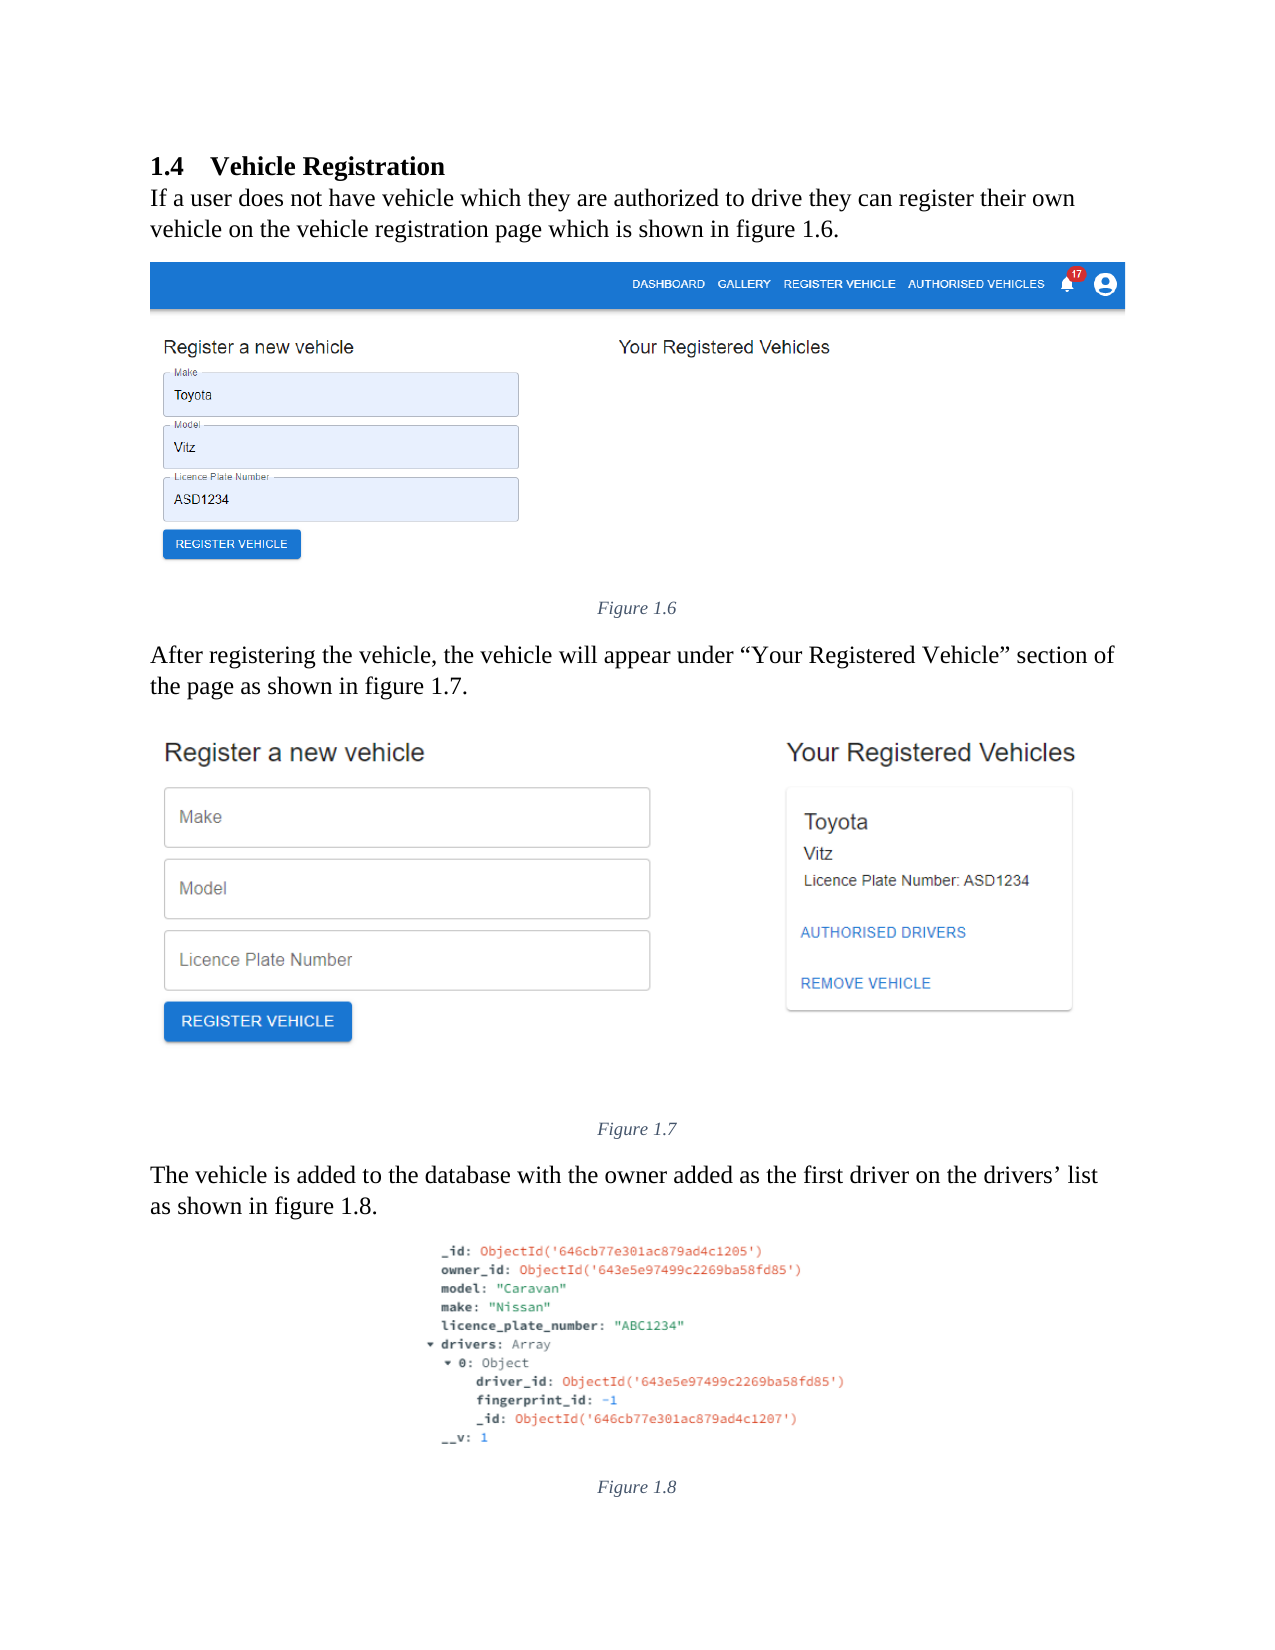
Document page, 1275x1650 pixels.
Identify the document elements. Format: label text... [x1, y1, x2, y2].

subtitle Vehicle Registration [150, 150, 1125, 181]
text The vehicle is added to the database with the owner added as the first driver on the drivers’ list as shown in figure 1.8. [150, 1160, 1125, 1219]
picture [150, 718, 1125, 1099]
text If a user does not have vehicle which they are authorized to drive they can register their own vehicle on the vehicle registration page which is shown in figure 1.6. [150, 183, 1125, 243]
text After registering the vehicle, the vehicle will appear under “Your Registered Vehicle” section of the page as shown in figure 1.7. [150, 640, 1125, 699]
picture [404, 1238, 871, 1457]
picture [150, 262, 1125, 579]
